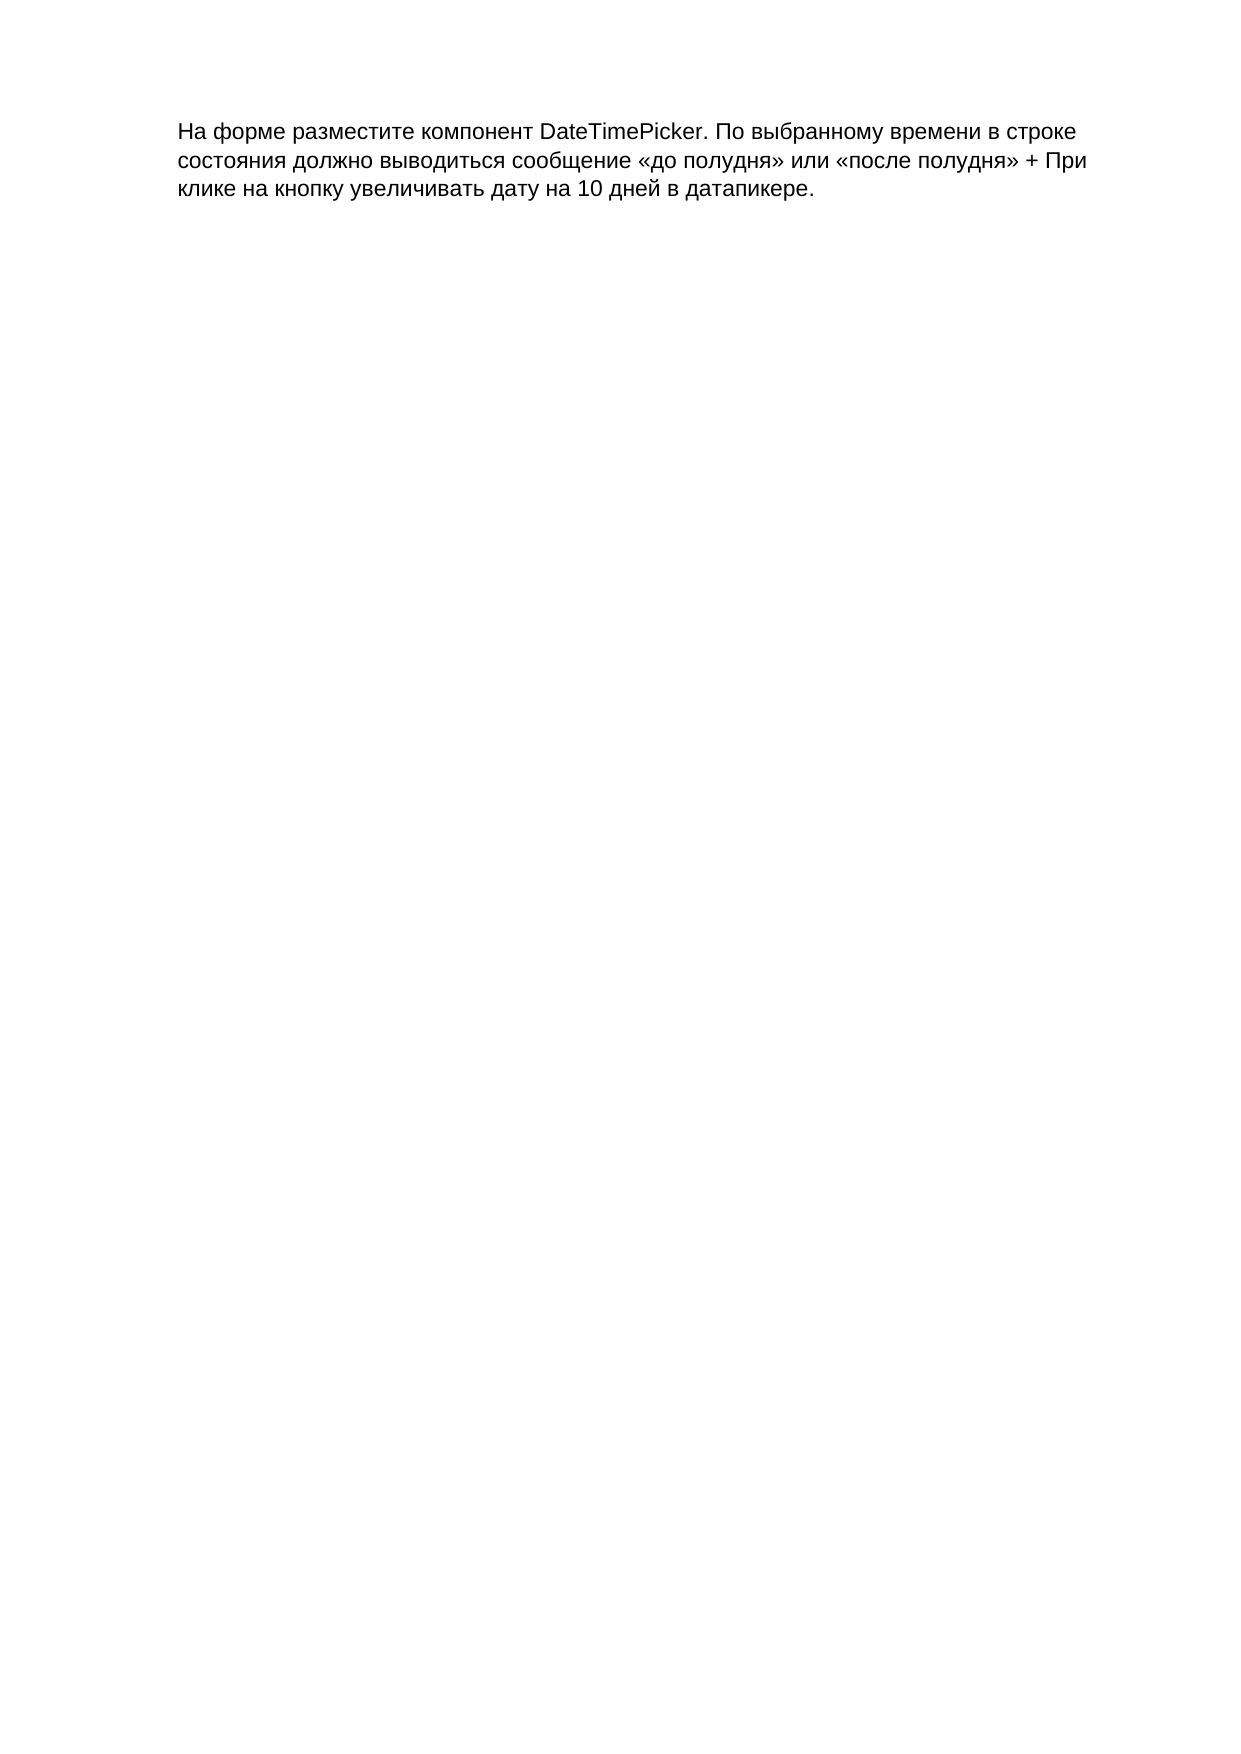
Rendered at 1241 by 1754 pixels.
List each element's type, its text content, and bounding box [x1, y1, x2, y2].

text На форме разместите компонент DateTimePicker. По выбранному времени в строке состояния должно выводиться сообщение «до полудня» или «после полудня» + При клике на кнопку увеличивать дату на 10 дней в датапикере. [177, 118, 1152, 201]
